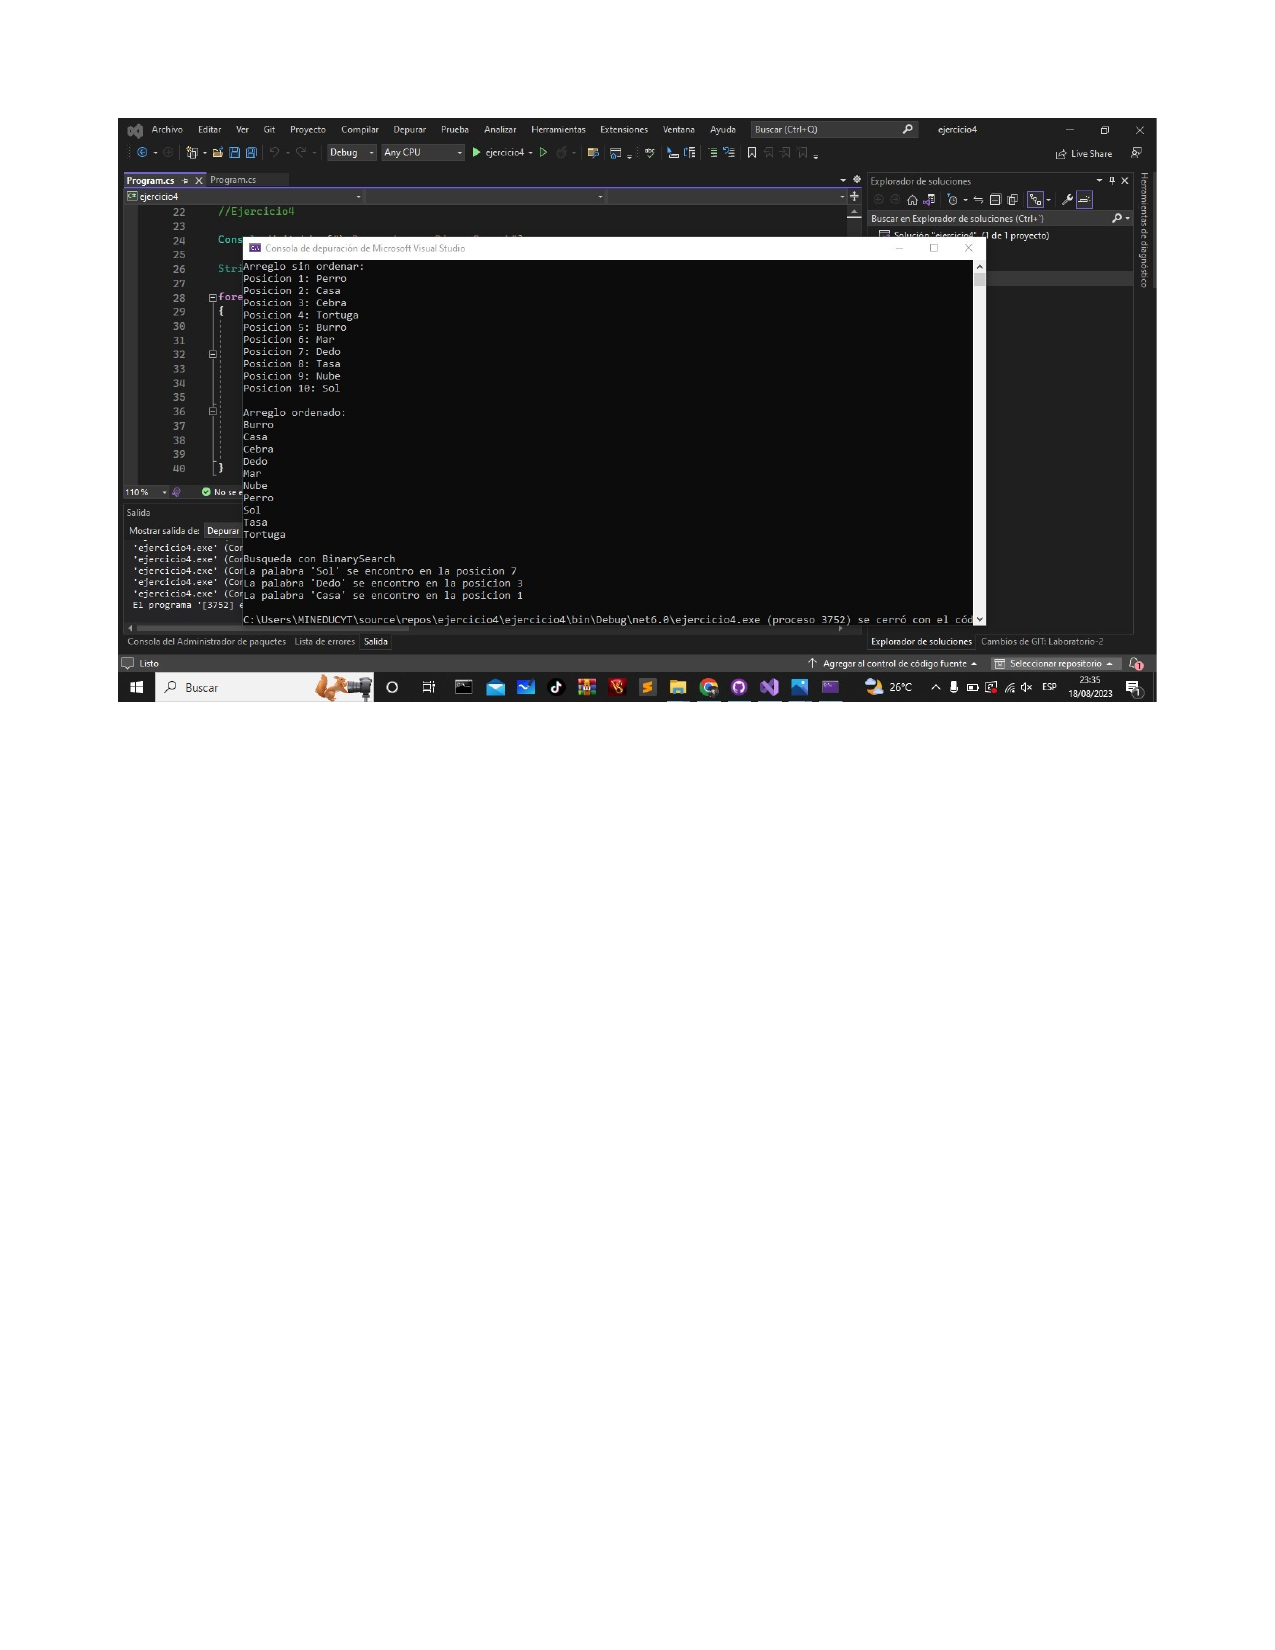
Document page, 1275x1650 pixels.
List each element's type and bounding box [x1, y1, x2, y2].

picture [118, 118, 1157, 702]
